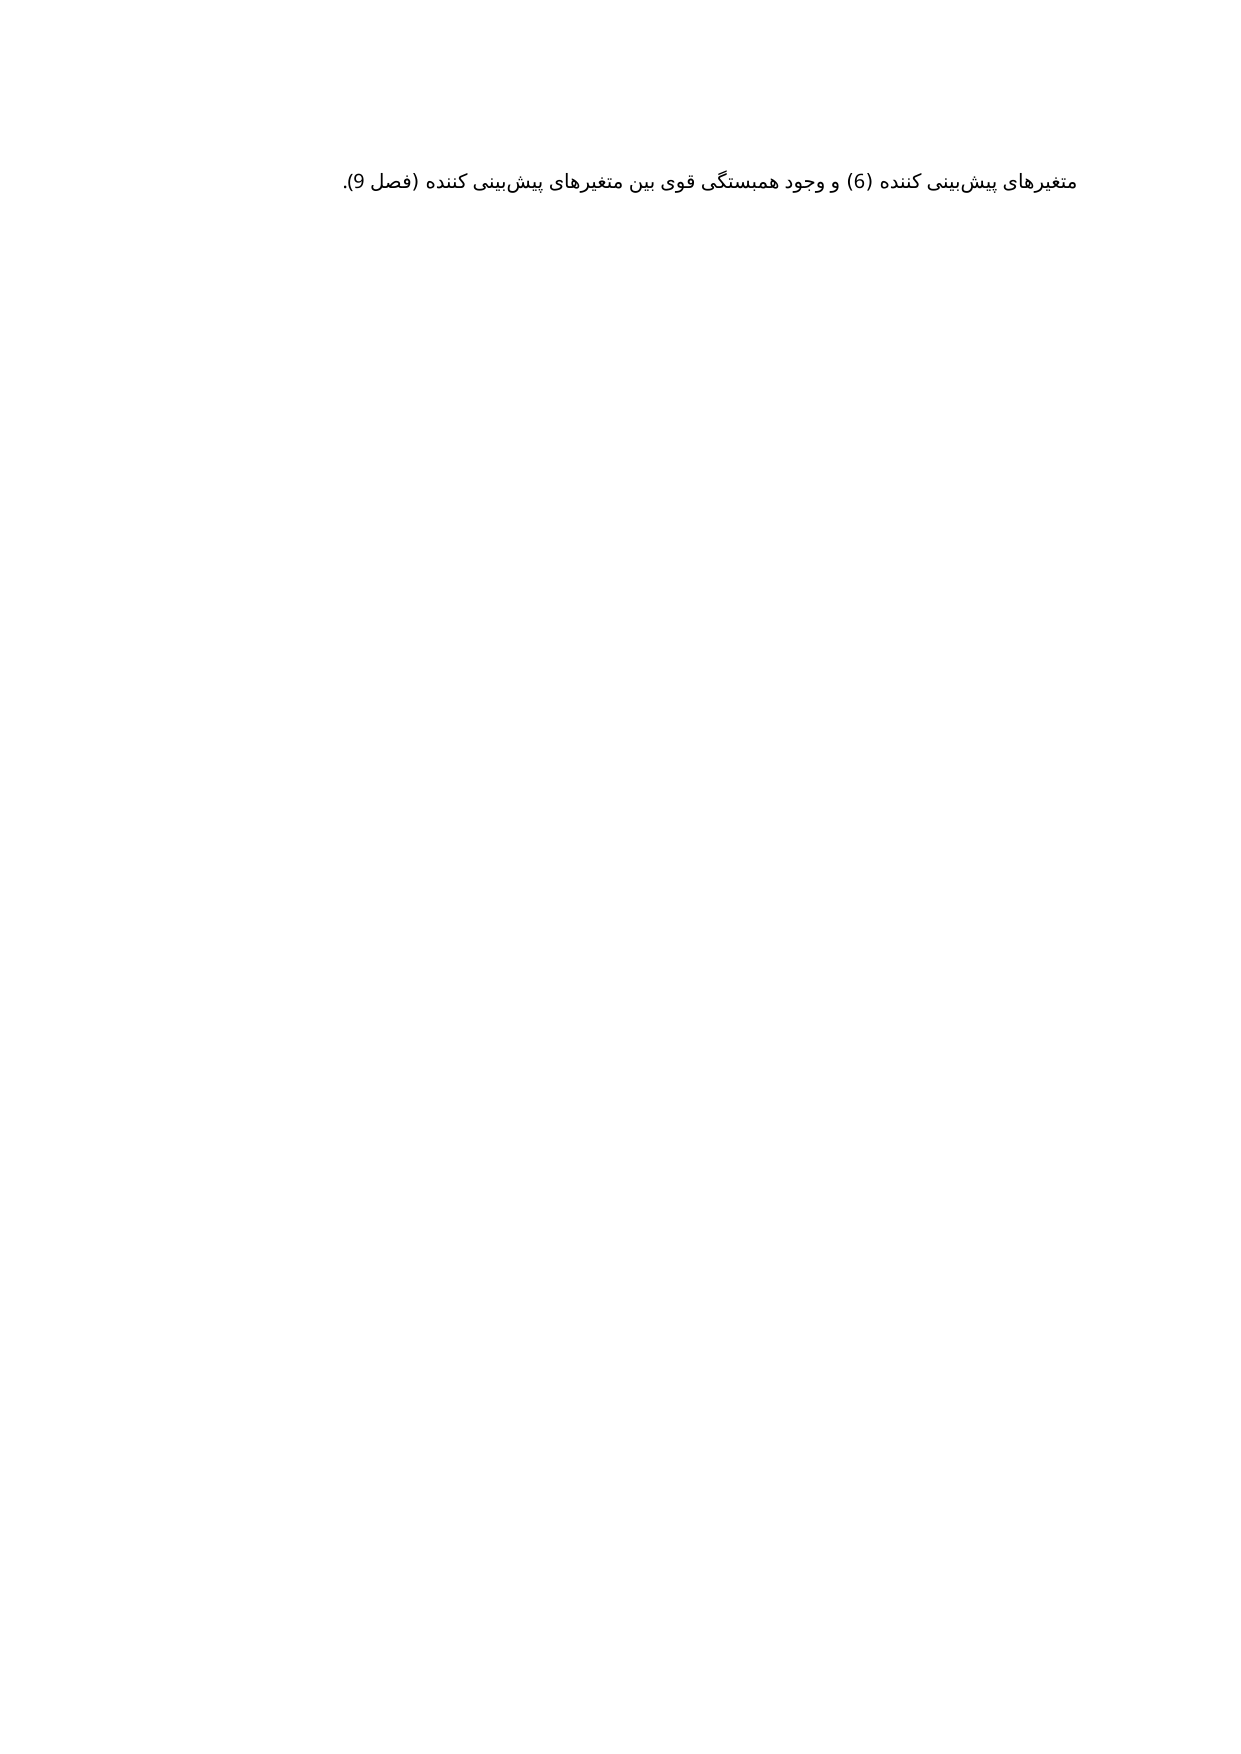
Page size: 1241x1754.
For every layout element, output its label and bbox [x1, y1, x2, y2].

text [165, 168, 1077, 194]
